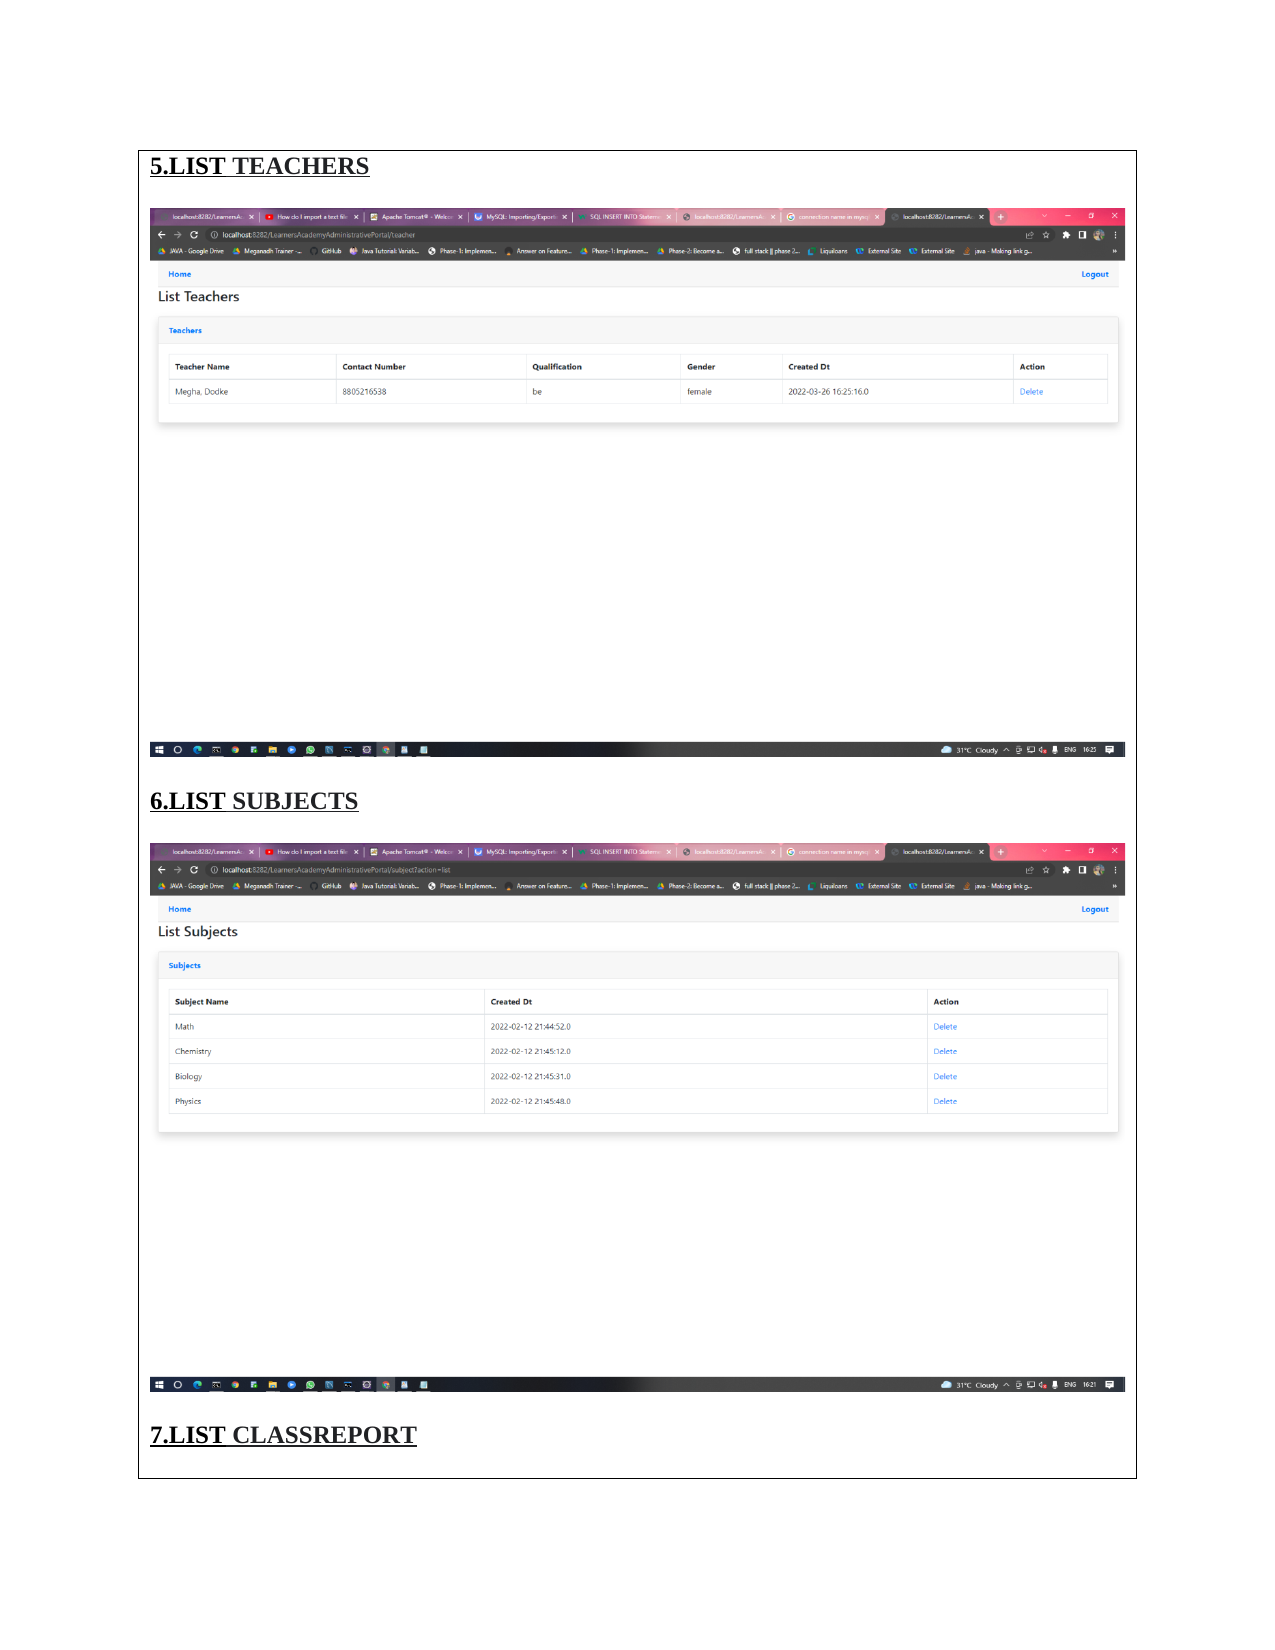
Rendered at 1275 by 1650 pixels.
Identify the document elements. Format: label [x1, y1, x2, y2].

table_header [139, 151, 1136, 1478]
picture [150, 843, 1125, 1392]
picture [150, 208, 1125, 757]
